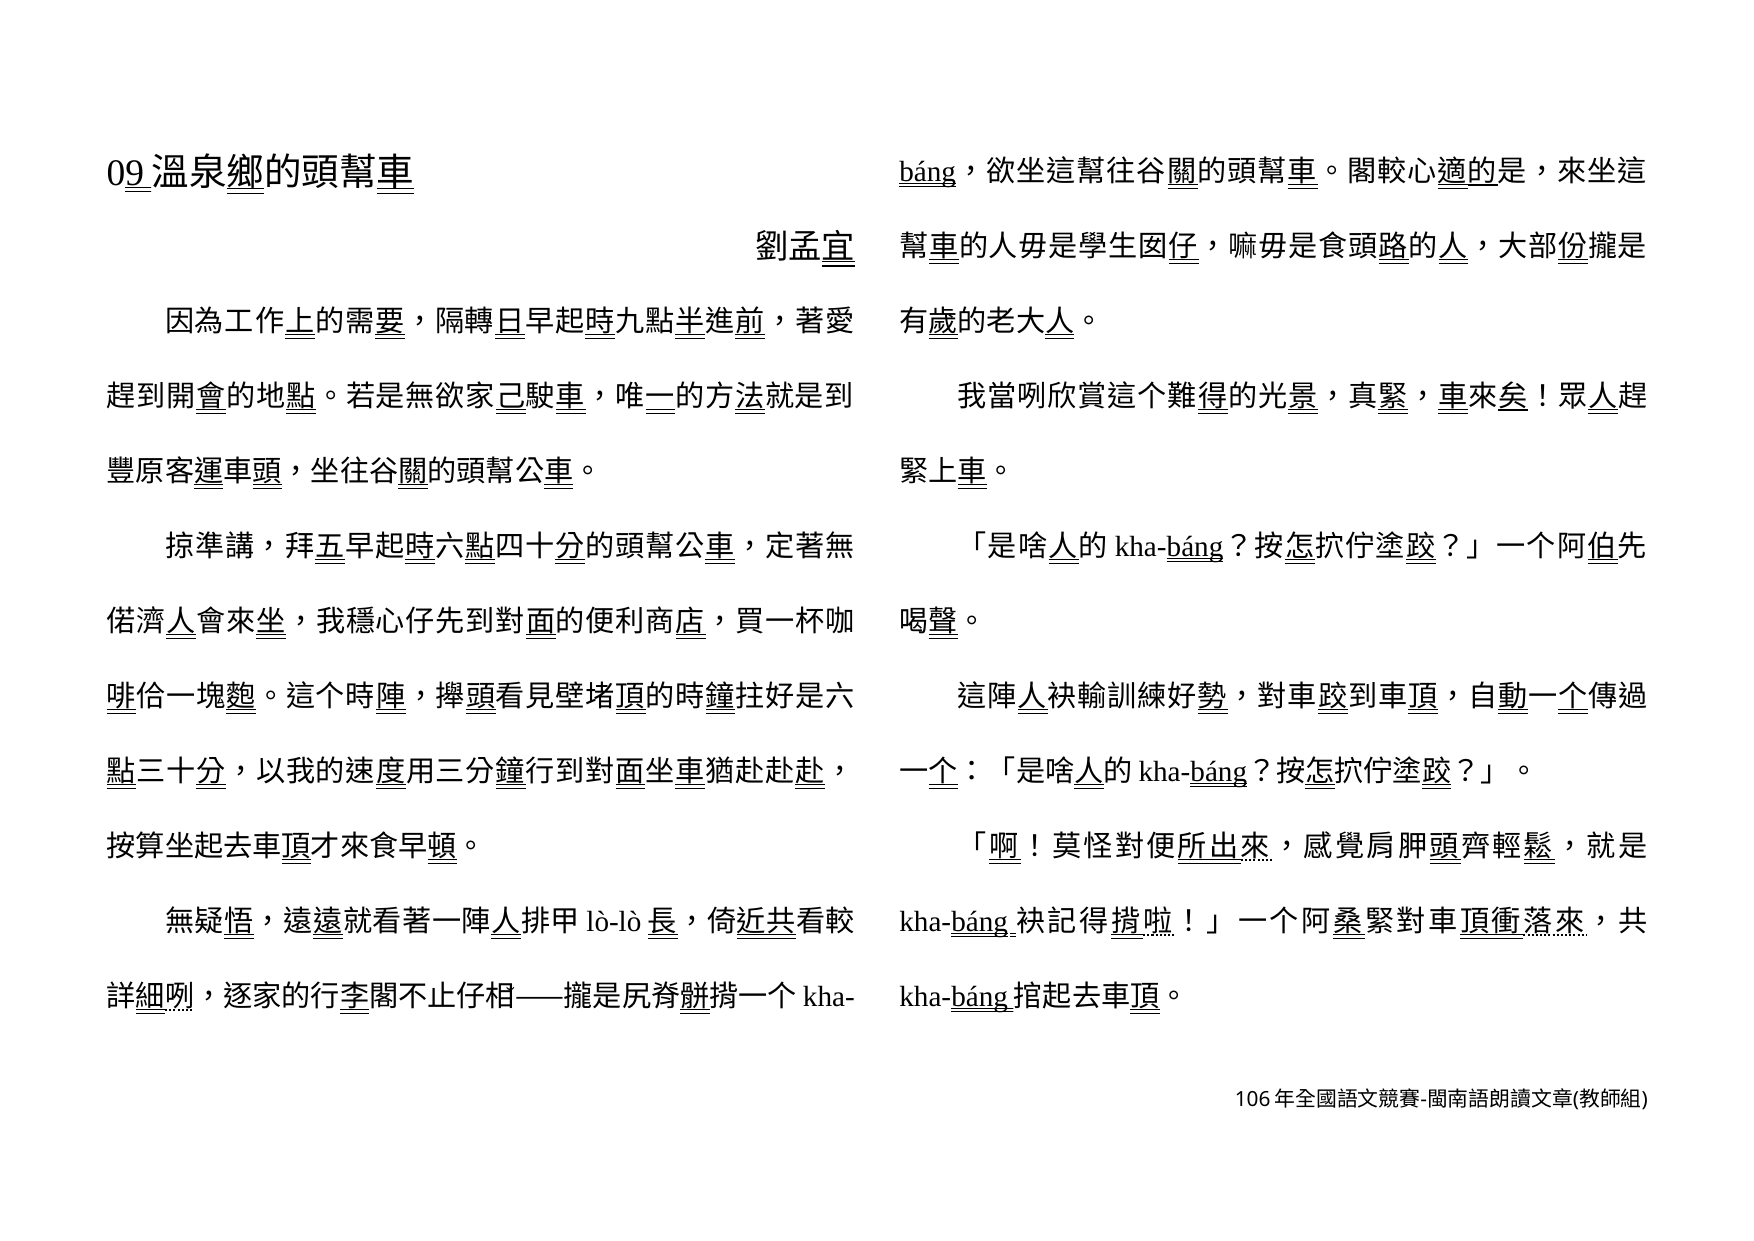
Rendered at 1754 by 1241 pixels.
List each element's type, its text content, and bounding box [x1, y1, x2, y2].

text 我當咧欣賞這个難得的光景，真緊，車來矣！眾人趕緊上車。 [899, 357, 1648, 507]
text 劉孟宜 [106, 207, 855, 282]
text 這陣人袂輸訓練好勢，對車跤到車頂，自動一个傳過一个：「是啥人的kha-báng？按怎㧒佇塗跤？」。 [899, 657, 1648, 807]
text 掠準講，拜五早起時六點四十分的頭幫公車，定著無偌濟人會來坐，我穩心仔先到對面的便利商店，買一杯咖啡佮一塊麭。這个時陣，攑頭看見壁堵頂的時鐘拄好是六點三十分，以我的速度用三分鐘行到對面坐車猶赴赴赴，按算坐起去車頂才來食早頓。 [106, 507, 855, 882]
text 無疑悟，遠遠就看著一陣人排甲lò-lò長，倚近共看較詳細咧，逐家的行李閣不止仔相——攏是尻脊骿揹一个kha-báng，欲坐這幫往谷關的頭幫車。閣較心適的是，來坐這幫車的人毋是學生囡仔，嘛毋是食頭路的人，大部份攏是有歲的老大人。 [899, 132, 1648, 357]
text 09溫泉鄉的頭幫車 [106, 132, 855, 207]
text 因為工作上的需要，隔轉日早起時九點半進前，著愛趕到開會的地點。若是無欲家己駛車，唯一的方法就是到豐原客運車頭，坐往谷關的頭幫公車。 [106, 282, 855, 507]
text 「啊！莫怪對便所出來，感覺肩胛頭齊輕鬆，就是kha-báng袂記得揹啦！」一个阿桑緊對車頂衝落來，共kha-báng捾起去車頂。 [899, 807, 1648, 1032]
text 無疑悟，遠遠就看著一陣人排甲lò-lò長，倚近共看較詳細咧，逐家的行李閣不止仔相——攏是尻脊骿揹一个kha-báng，欲坐這幫往谷關的頭幫車。閣較心適的是，來坐這幫車的人毋是學生囡仔，嘛毋是食頭路的人，大部份攏是有歲的老大人。 [106, 882, 855, 1032]
text 「是啥人的kha-báng？按怎㧒佇塗跤？」一个阿伯先喝聲。 [899, 507, 1648, 657]
